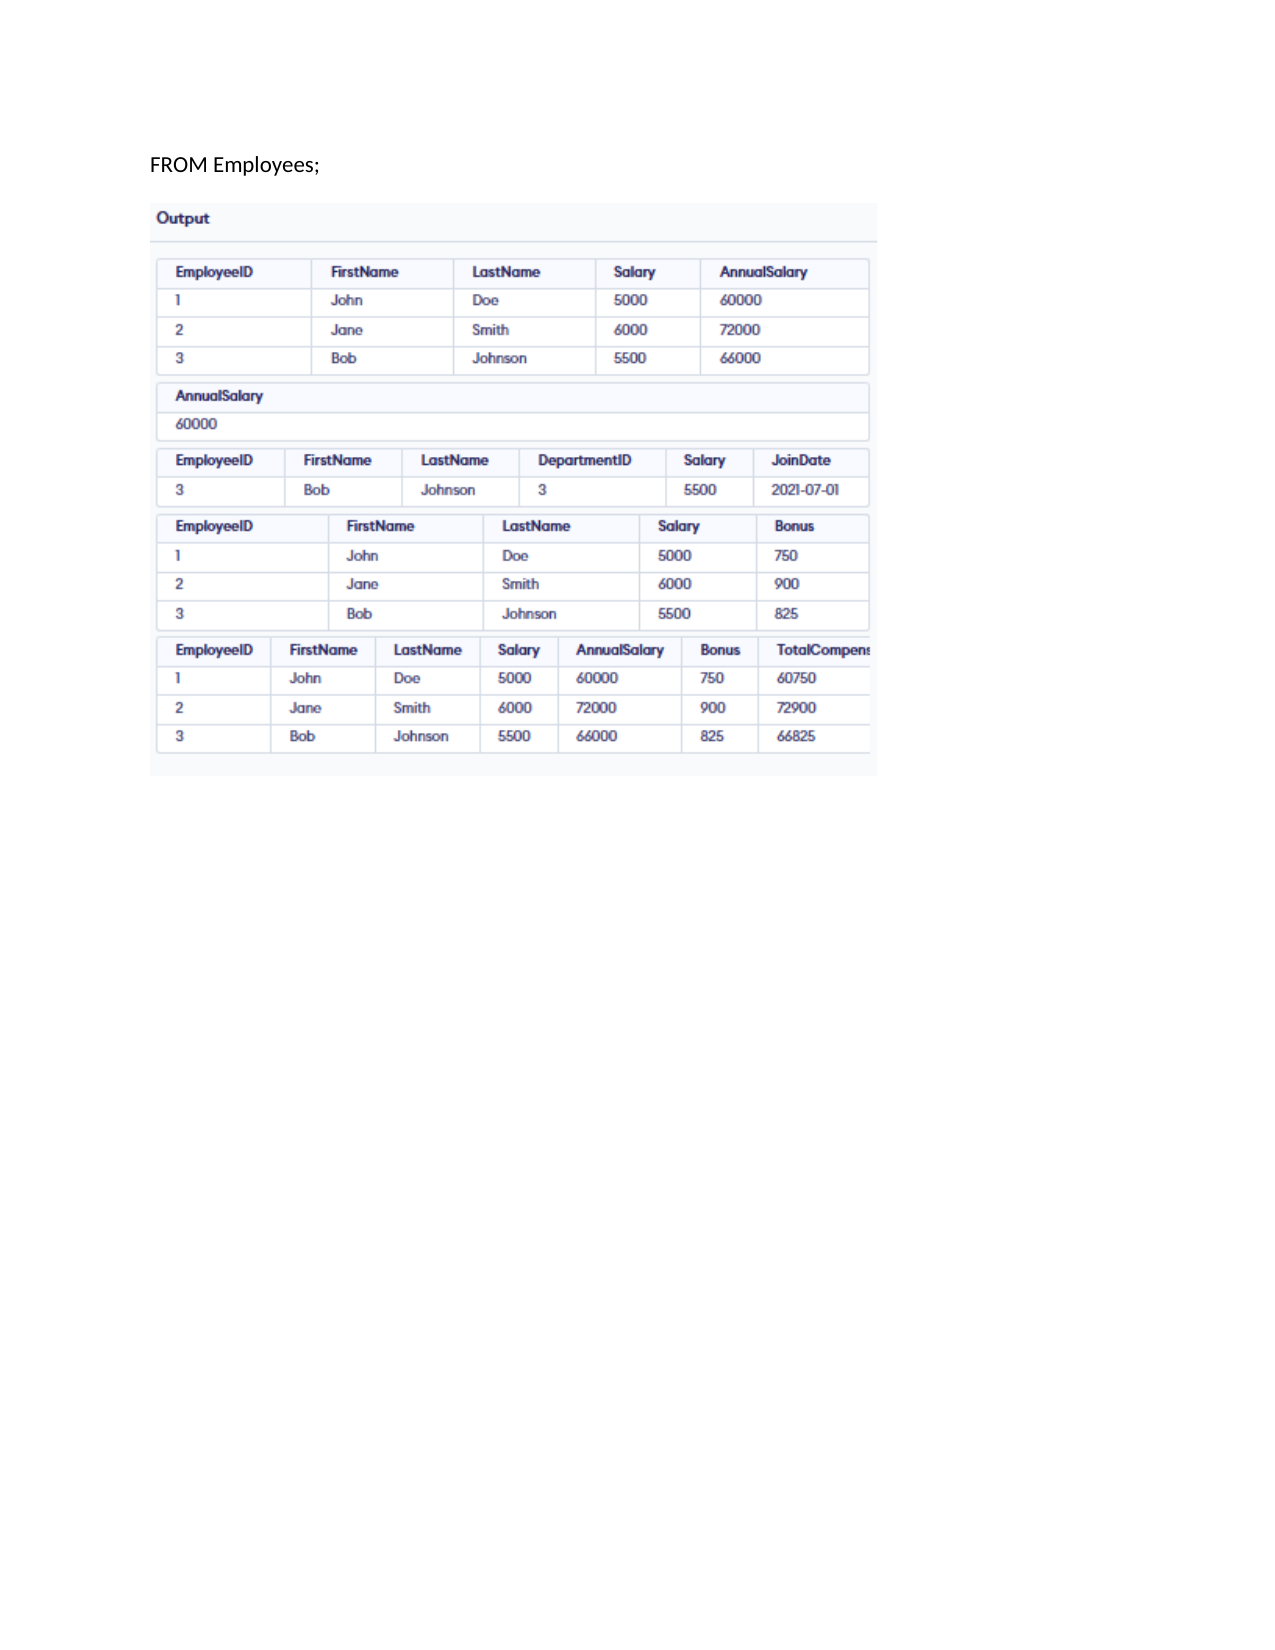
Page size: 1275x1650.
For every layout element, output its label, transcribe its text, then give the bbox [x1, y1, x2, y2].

text FROM Employees; [150, 150, 1125, 178]
picture [150, 203, 878, 776]
